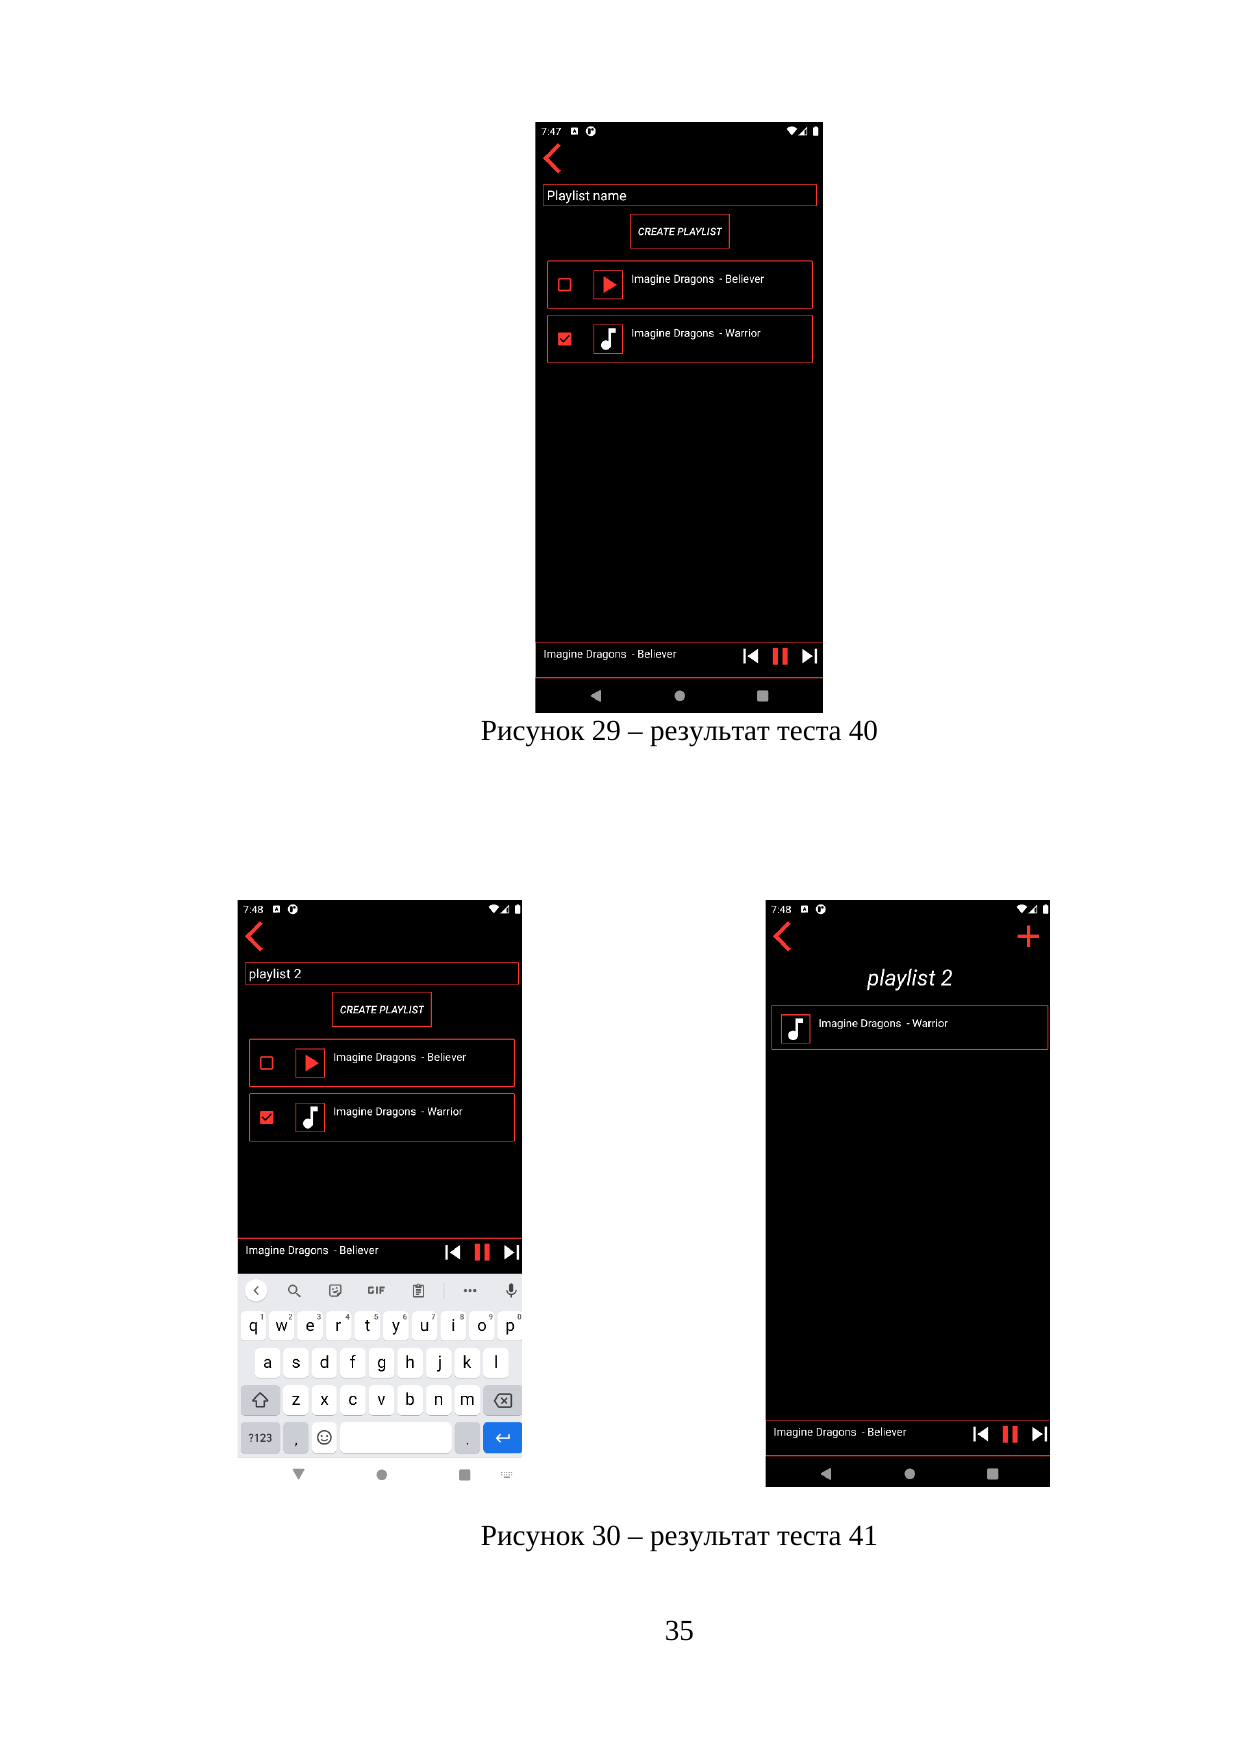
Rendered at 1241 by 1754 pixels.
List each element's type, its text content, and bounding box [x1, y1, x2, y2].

picture [237, 900, 522, 1484]
picture [535, 122, 823, 713]
picture [765, 900, 1050, 1483]
text Рисунок 29 – результат теста 40 [177, 713, 1181, 746]
text Рисунок 30 – результат теста 41 [177, 1518, 1181, 1551]
